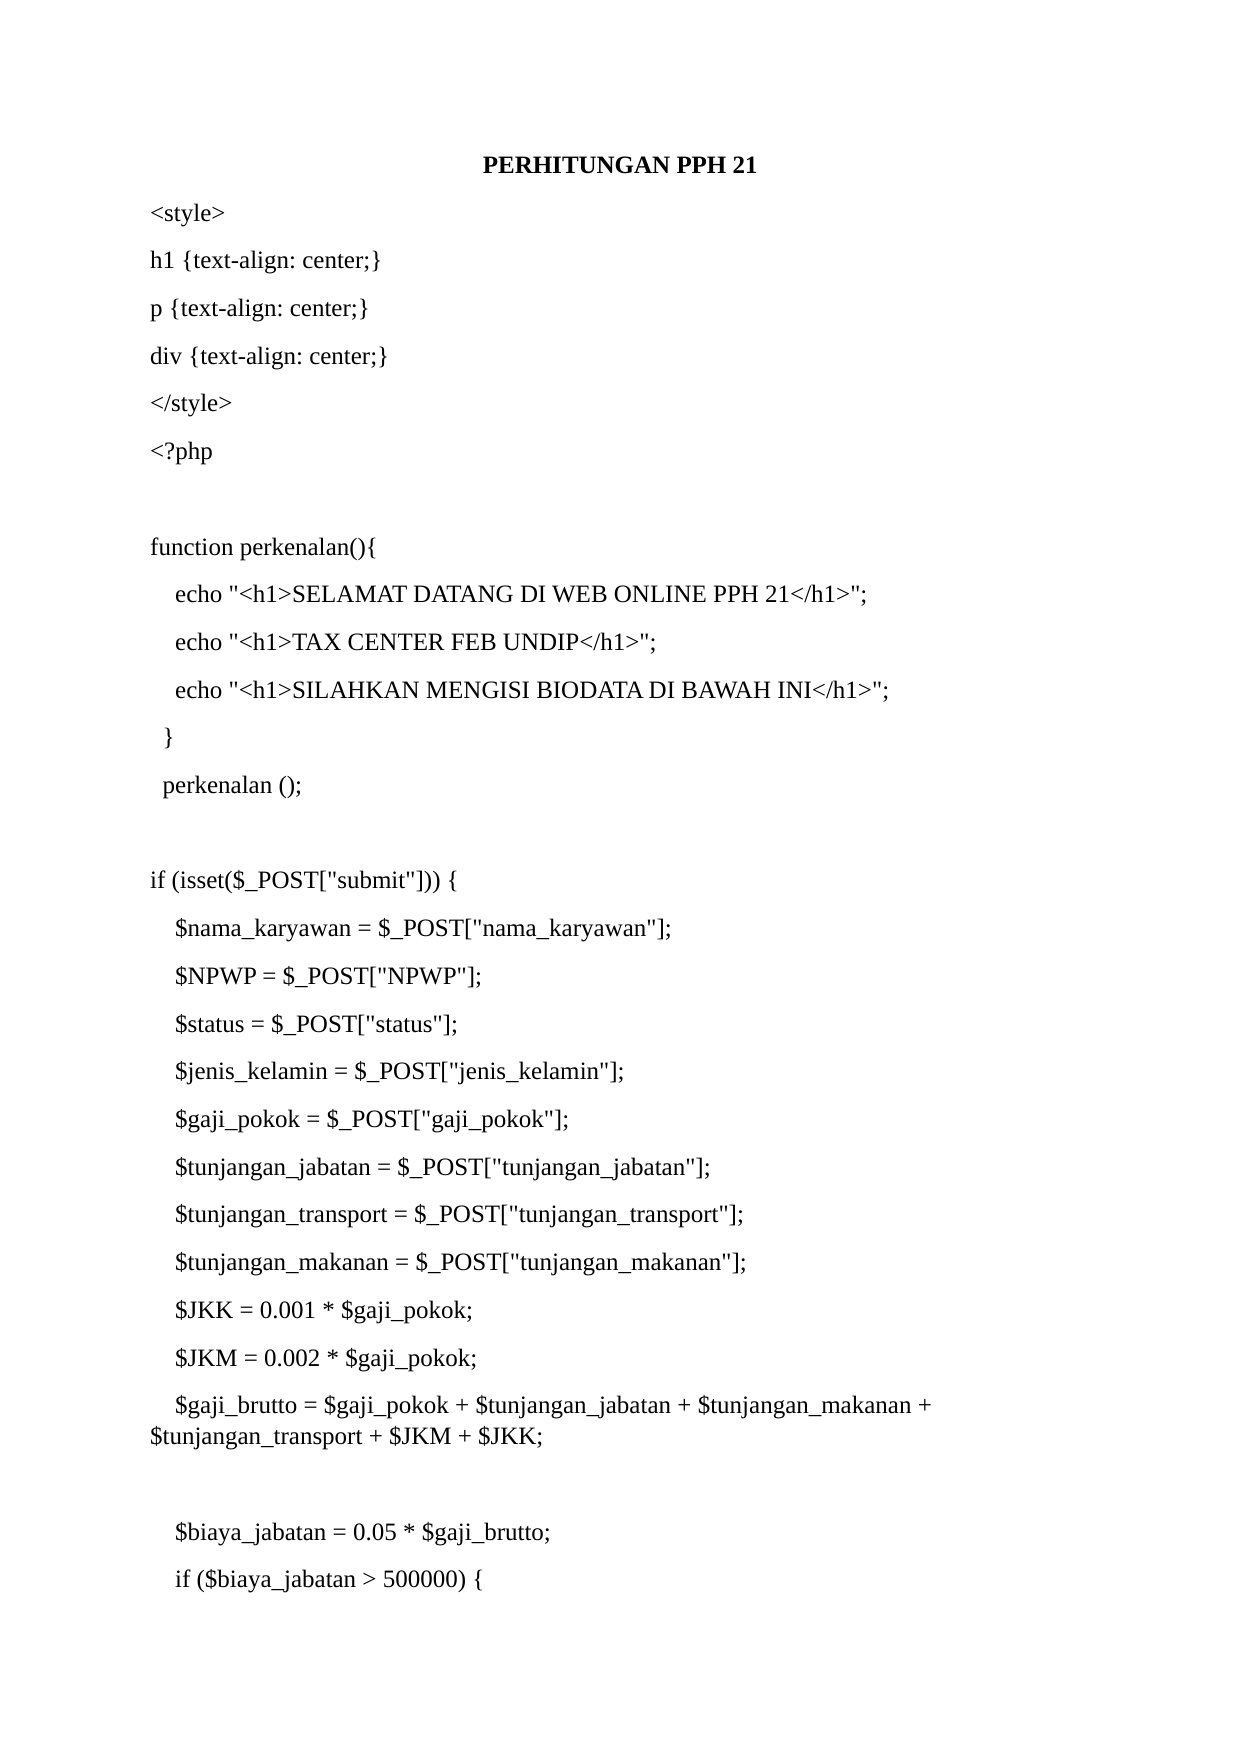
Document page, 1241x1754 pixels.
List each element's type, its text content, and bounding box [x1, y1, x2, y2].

text $nama_karyawan = $_POST["nama_karyawan"]; [150, 913, 1090, 942]
text if ($biaya_jabatan > 500000) { [150, 1564, 1090, 1593]
text $tunjangan_transport = $_POST["tunjangan_transport"]; [150, 1199, 1090, 1228]
text } [150, 722, 1090, 751]
text $JKK = 0.001 * $gaji_pokok; [150, 1295, 1090, 1324]
text function perkenalan(){ [150, 532, 1090, 560]
text h1 {text-align: center;} [150, 245, 1090, 274]
text <?php [150, 436, 1090, 465]
text echo "<h1>TAX CENTER FEB UNDIP</h1>"; [150, 627, 1090, 656]
text $NPWP = $_POST["NPWP"]; [150, 961, 1090, 990]
text p {text-align: center;} [150, 293, 1090, 322]
text $biaya_jabatan = 0.05 * $gaji_brutto; [150, 1517, 1090, 1546]
text $jenis_kelamin = $_POST["jenis_kelamin"]; [150, 1056, 1090, 1085]
text PERHITUNGAN PPH 21 [150, 150, 1090, 179]
text perkenalan (); [150, 770, 1090, 799]
text div {text-align: center;} [150, 341, 1090, 369]
text $JKM = 0.002 * $gaji_pokok; [150, 1343, 1090, 1371]
text $status = $_POST["status"]; [150, 1009, 1090, 1037]
text </style> [150, 388, 1090, 417]
text <style> [150, 198, 1090, 226]
text $gaji_pokok = $_POST["gaji_pokok"]; [150, 1104, 1090, 1133]
text echo "<h1>SILAHKAN MENGISI BIODATA DI BAWAH INI</h1>"; [150, 675, 1090, 703]
text $tunjangan_makanan = $_POST["tunjangan_makanan"]; [150, 1247, 1090, 1276]
text $gaji_brutto = $gaji_pokok + $tunjangan_jabatan + $tunjangan_makanan + $tunjangan_transport + $JKM + $JKK; [150, 1390, 1090, 1450]
text if (isset($_POST["submit"])) { [150, 866, 1090, 894]
text $tunjangan_jabatan = $_POST["tunjangan_jabatan"]; [150, 1152, 1090, 1181]
text echo "<h1>SELAMAT DATANG DI WEB ONLINE PPH 21</h1>"; [150, 579, 1090, 608]
